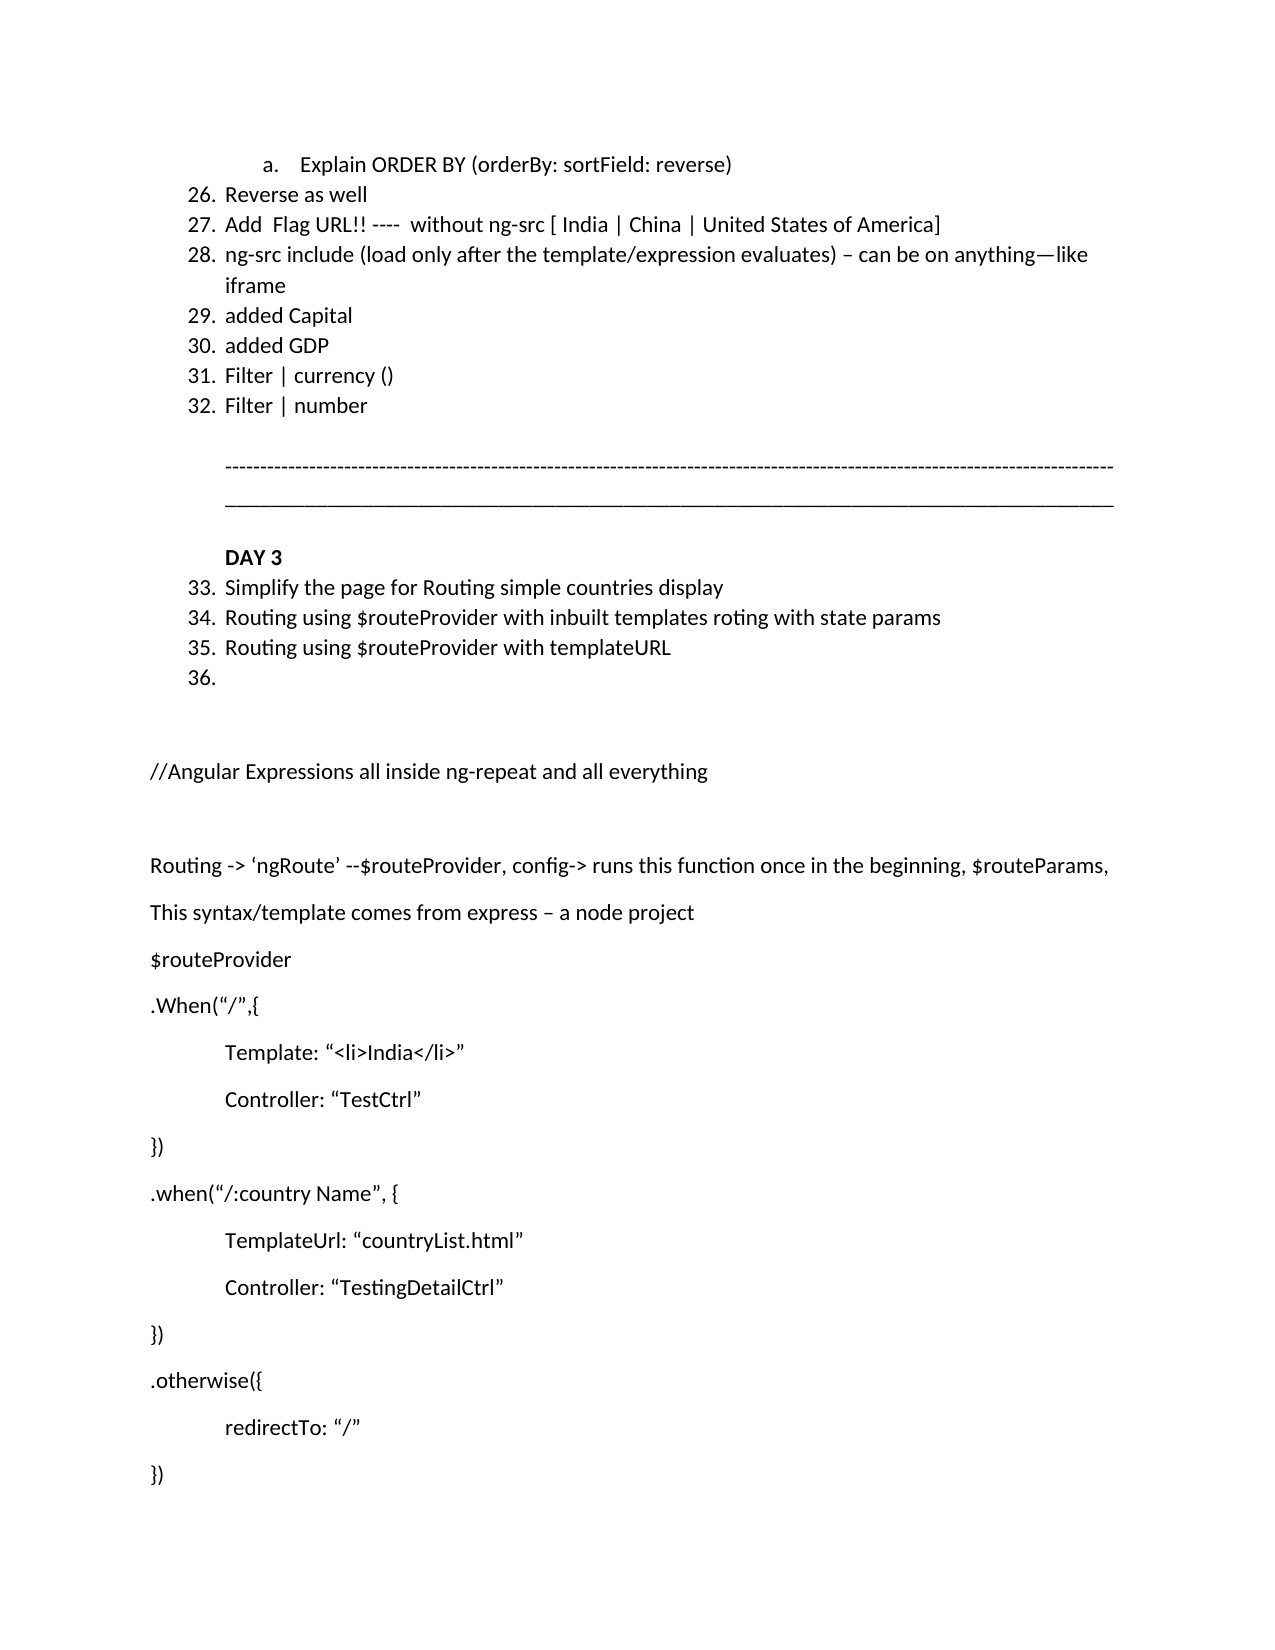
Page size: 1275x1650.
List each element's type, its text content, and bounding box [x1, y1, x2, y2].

text //Angular Expressions all inside ng-repeat and all everything [150, 757, 1125, 785]
text redirectTo: “/” [150, 1413, 1125, 1442]
list Explain ORDER BY (orderBy: sortField: reverse) [262, 150, 1125, 178]
list added GDP [187, 331, 1125, 359]
text .when(“/:country Name”, { [150, 1179, 1125, 1207]
list added Capital [187, 301, 1125, 329]
list Filter | currency () [187, 361, 1125, 389]
text Template: “<li>India</li>” [150, 1038, 1125, 1067]
text $routeProvider [150, 945, 1125, 973]
list Routing using $routeProvider with inbuilt templates roting with state params [187, 603, 1125, 631]
text TemplateUrl: “countryList.html” [150, 1226, 1125, 1254]
text }) [150, 1460, 1125, 1488]
text .When(“/”,{ [150, 992, 1125, 1020]
text This syntax/template comes from express – a node project [150, 898, 1125, 926]
list Reverse as well [187, 180, 1125, 208]
list Filter | number -------------------------------------------------------------------------------------------------------------------------------______________________________________________________________________________ [187, 392, 1125, 510]
text .otherwise({ [150, 1367, 1125, 1395]
list Add Flag URL!! ---- without ng-src [ India | China | United States of America] [187, 210, 1125, 238]
text Routing -> ‘ngRoute’ --$routeProvider, config-> runs this function once in the beginning, $routeParams, [150, 851, 1125, 879]
list DAY 3 [225, 543, 1125, 571]
list Routing using $routeProvider with templateURL [187, 633, 1125, 661]
text Controller: “TestingDetailCtrl” [150, 1273, 1125, 1301]
text }) [150, 1320, 1125, 1348]
text Controller: “TestCtrl” [150, 1085, 1125, 1113]
list ng-src include (load only after the template/expression evaluates) – can be on anything—like iframe [187, 241, 1125, 299]
text }) [150, 1132, 1125, 1160]
list Simplify the page for Routing simple countries display [187, 573, 1125, 601]
